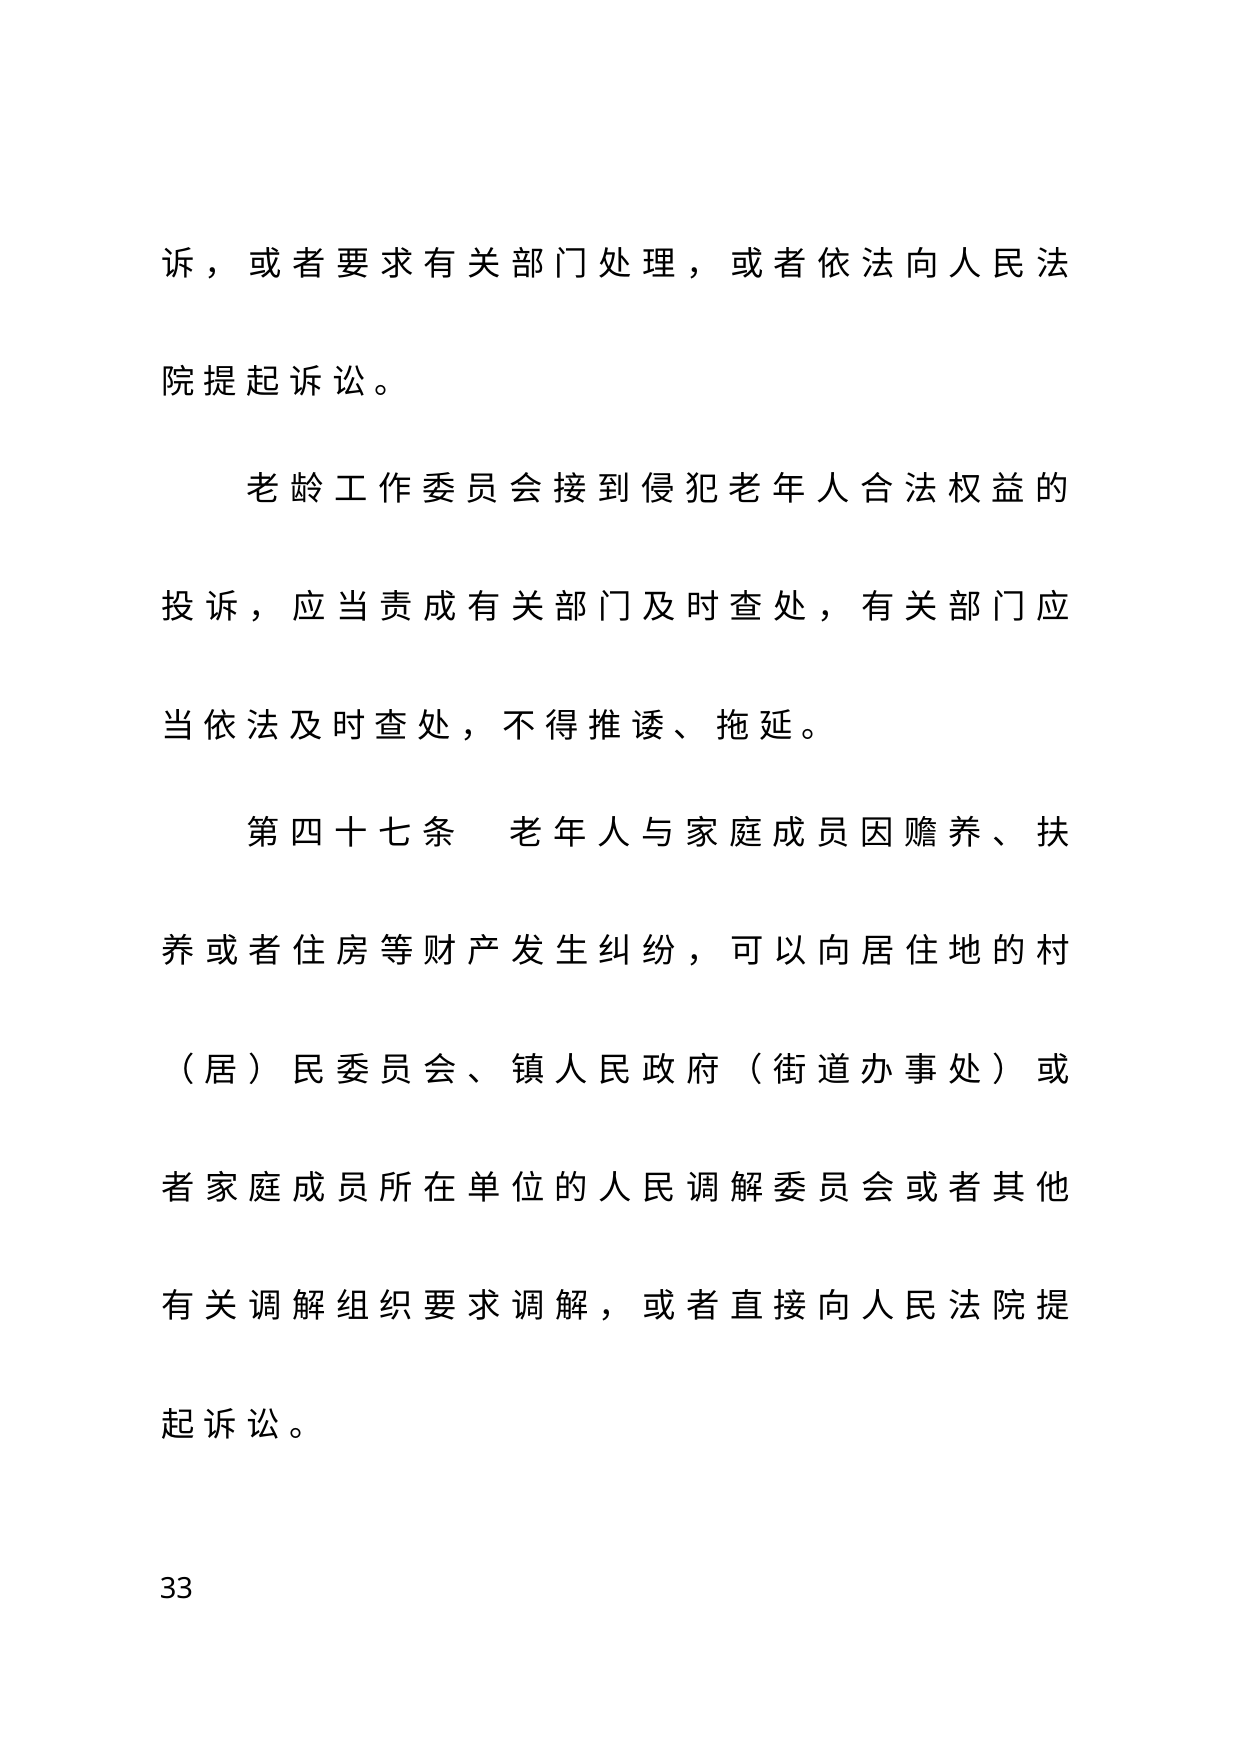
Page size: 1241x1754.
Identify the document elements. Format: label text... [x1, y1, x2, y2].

text 第四十七条 老年人与家庭成员因赡养、扶养或者住房等财产发生纠纷，可以向居住地的村（居）民委员会、镇人民政府（街道办事处）或者家庭成员所在单位的人民调解委员会或者其他有关调解组织要求调解，或者直接向人民法院提起诉讼。 [161, 782, 1079, 1469]
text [161, 213, 1079, 427]
text 老龄工作委员会接到侵犯老年人合法权益的投诉，应当责成有关部门及时查处，有关部门应当依法及时查处，不得推诿、拖延。 [161, 439, 1079, 770]
